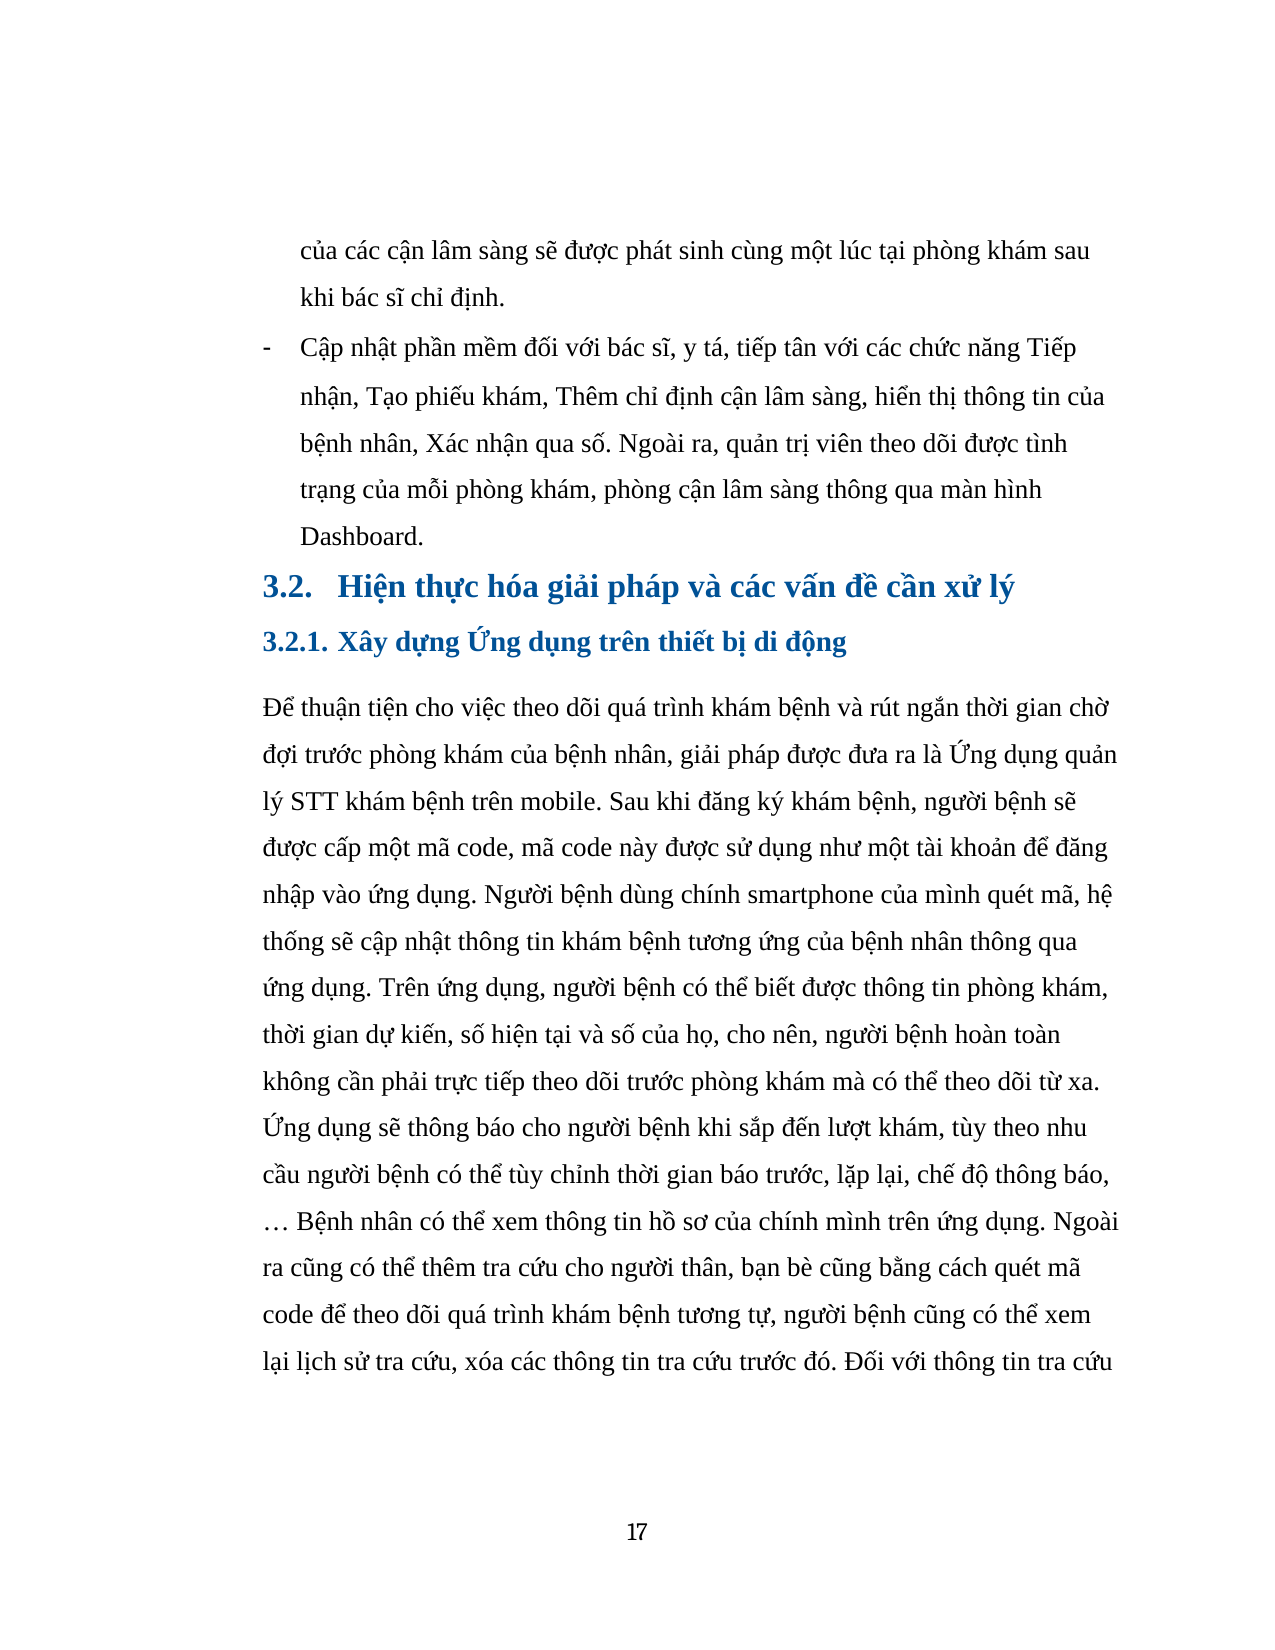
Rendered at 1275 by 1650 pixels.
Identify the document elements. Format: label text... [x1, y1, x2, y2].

list Hiện thực hóa giải pháp và các vấn đề cần xử lý [262, 567, 1125, 605]
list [262, 234, 1125, 312]
list Cập nhật phần mềm đối với bác sĩ, y tá, tiếp tân với các chức năng Tiếp nhận, Tạo phiếu khám, Thêm chỉ định cận lâm sàng, hiển thị thông tin của bệnh nhân, Xác nhận qua số. Ngoài ra, quản trị viên theo dõi được tình trạng của mỗi phòng khám, phòng cận lâm sàng thông qua màn hình Dashboard. [262, 328, 1125, 551]
list Xây dựng Ứng dụng trên thiết bị di động [262, 624, 1125, 658]
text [262, 691, 1125, 1376]
